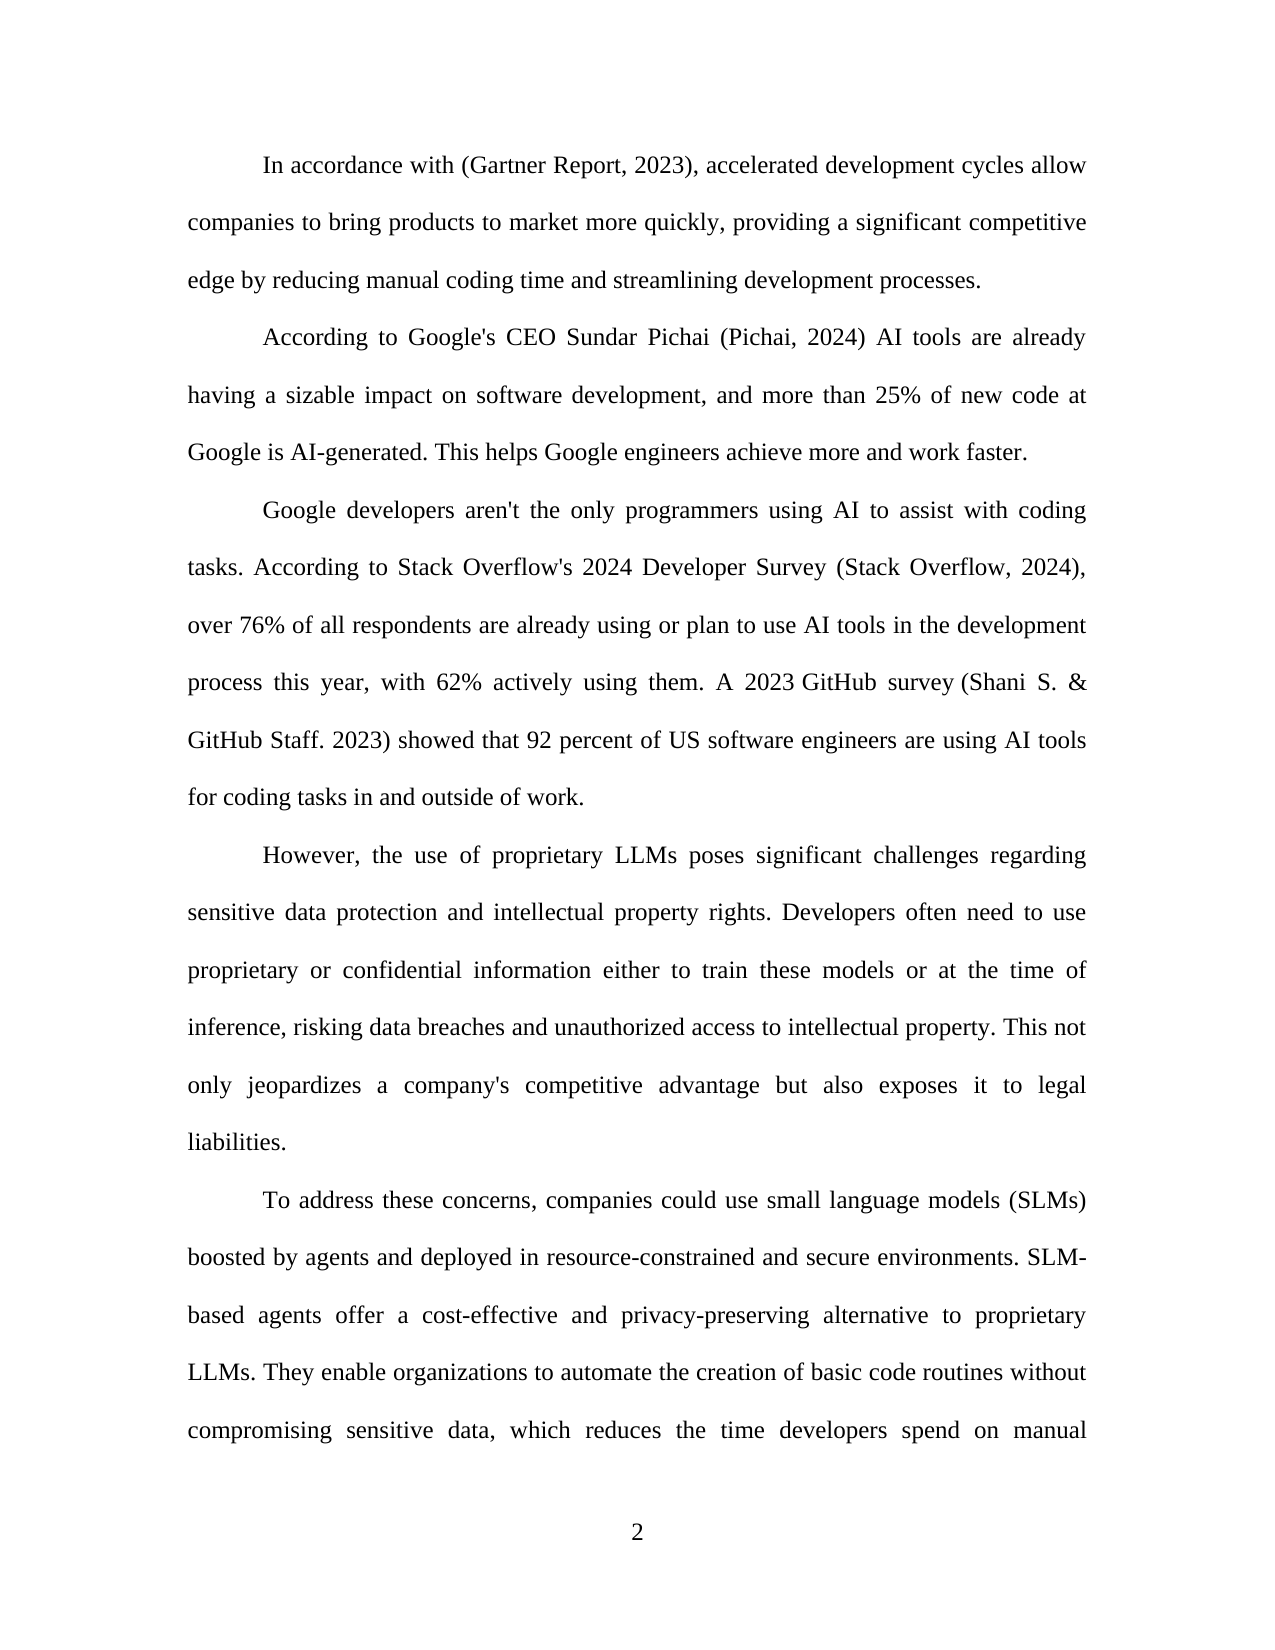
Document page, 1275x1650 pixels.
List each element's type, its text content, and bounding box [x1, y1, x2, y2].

text However, the use of proprietary LLMs poses significant challenges regarding sensitive data protection and intellectual property rights. Developers often need to use proprietary or confidential information either to train these models or at the time of inference, risking data breaches and unauthorized access to intellectual property. This not only jeopardizes a company's competitive advantage but also exposes it to legal liabilities. [187, 840, 1087, 1156]
text According to Google's CEO Sundar Pichai (Pichai, 2024) AI tools are already having a sizable impact on software development, and more than 25% of new code at Google is AI-generated. This helps Google engineers achieve more and work faster. [187, 322, 1087, 466]
text Google developers aren't the only programmers using AI to assist with coding tasks. According to Stack Overflow's 2024 Developer Survey (Stack Overflow, 2024), over 76% of all respondents are already using or plan to use AI tools in the development process this year, with 62% actively using them. A 2023 GitHub survey (Shani S. & GitHub Staff. 2023) showed that 92 percent of US software engineers are using AI tools for coding tasks in and outside of work. [187, 495, 1087, 811]
text In accordance with (Gartner Report, 2023), accelerated development cycles allow companies to bring products to market more quickly, providing a significant competitive edge by reducing manual coding time and streamlining development processes. [187, 150, 1087, 294]
